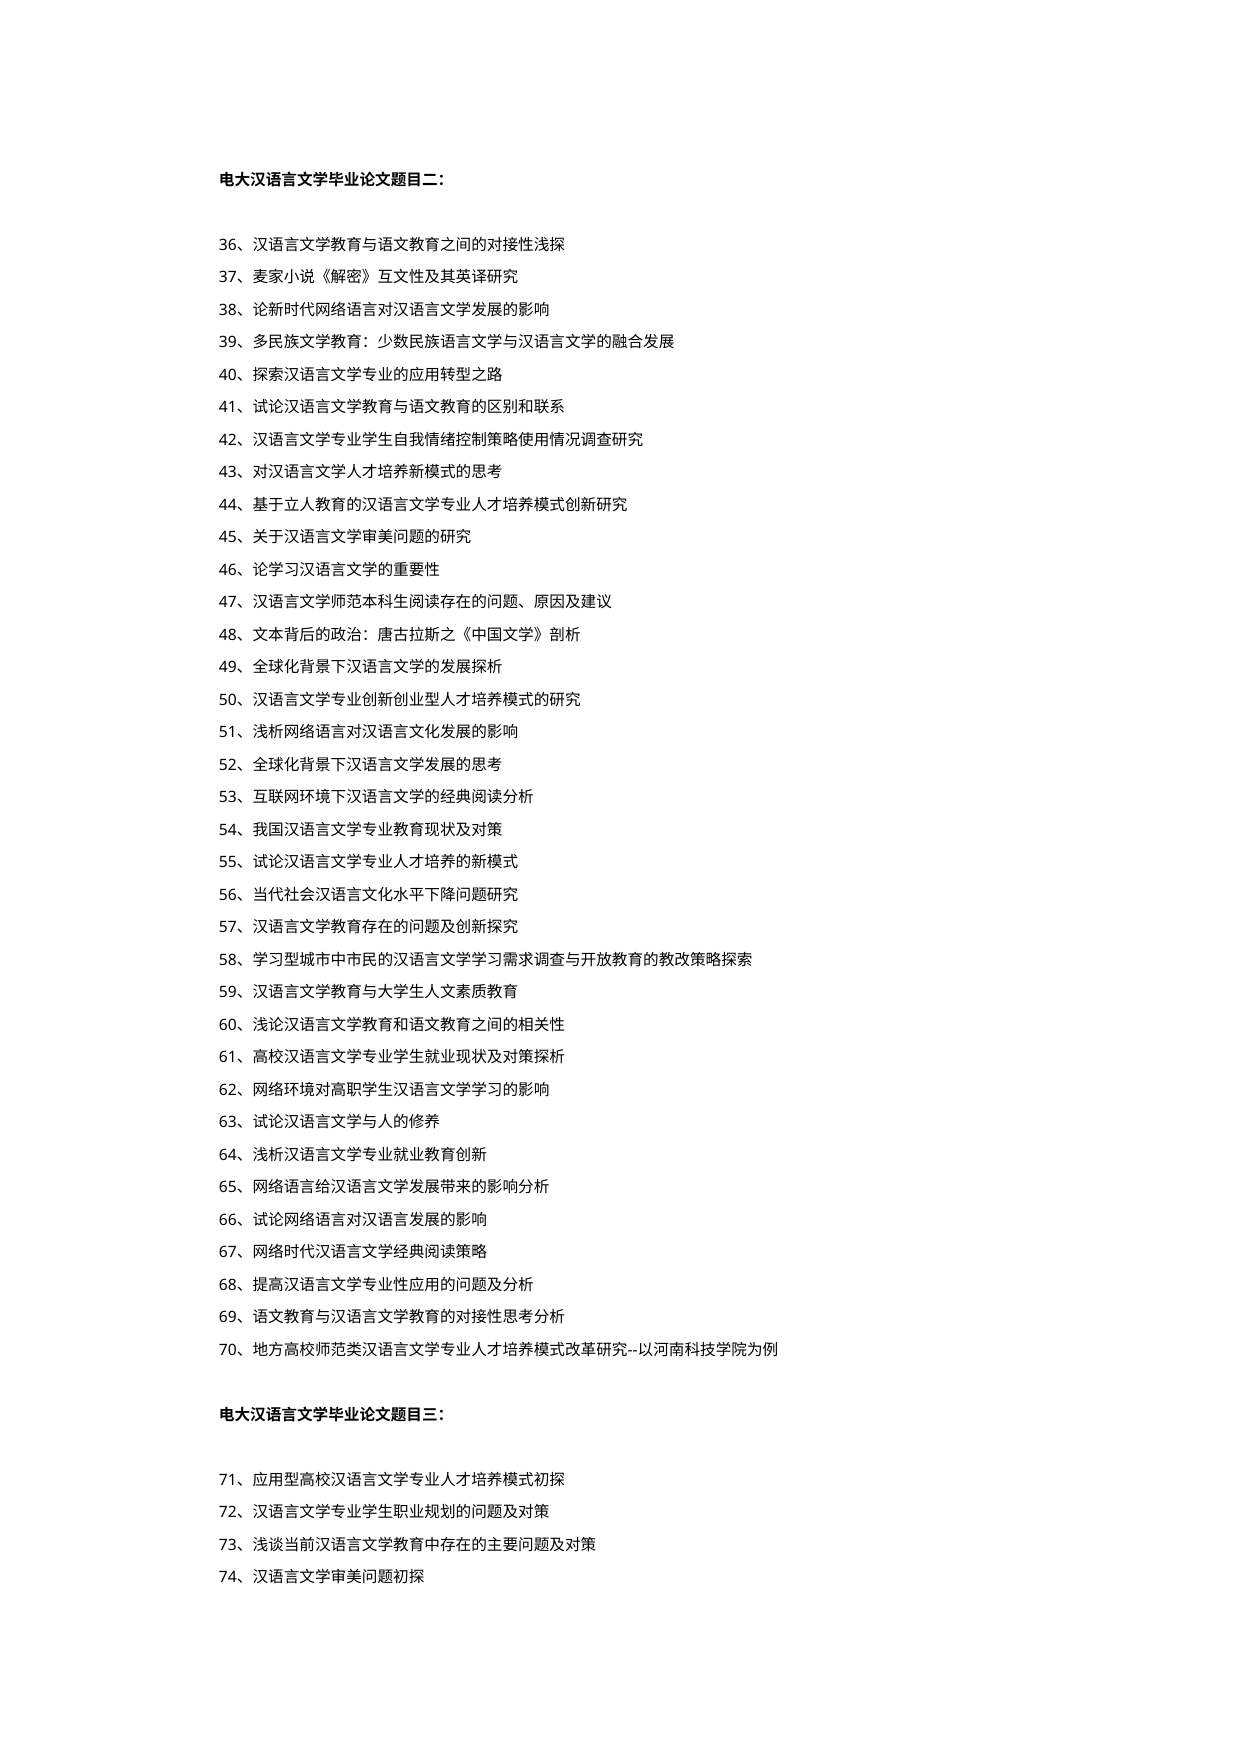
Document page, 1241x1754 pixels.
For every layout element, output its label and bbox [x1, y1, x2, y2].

text [187, 162, 1053, 1592]
